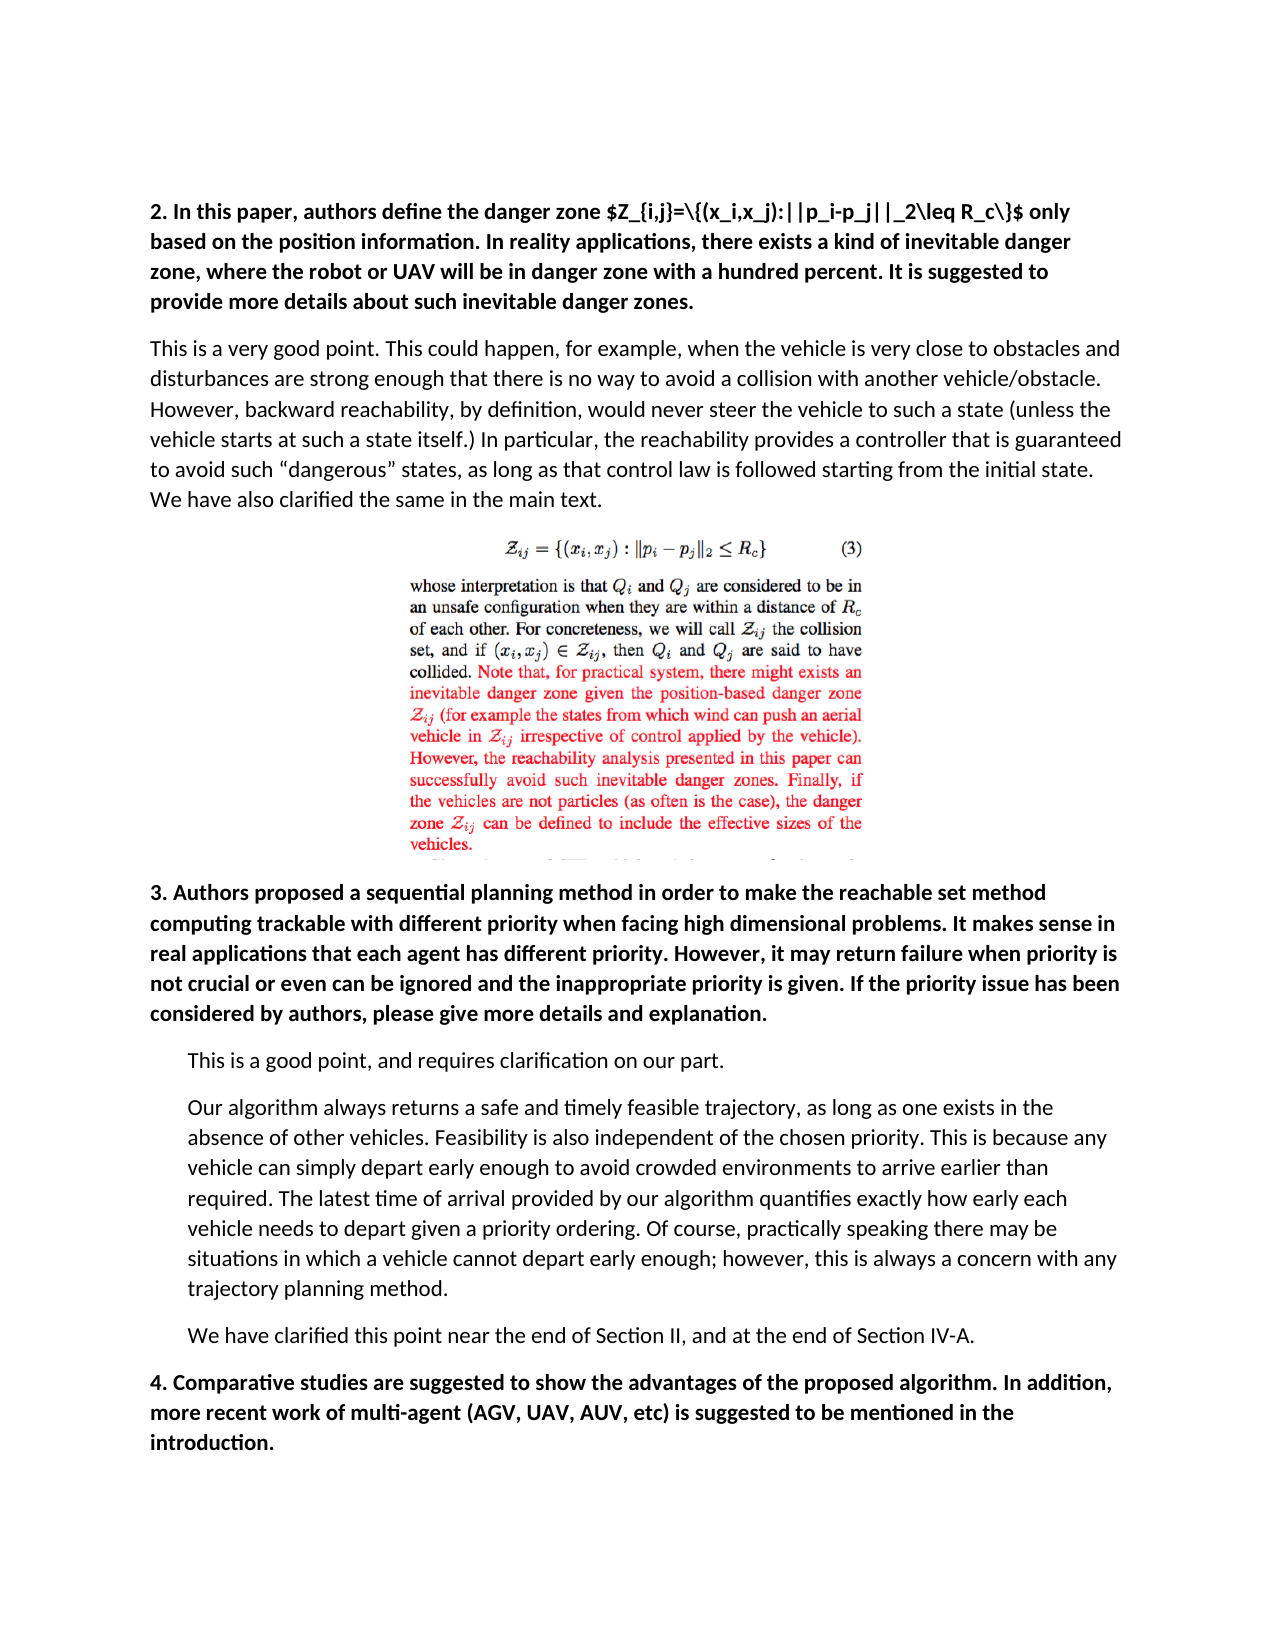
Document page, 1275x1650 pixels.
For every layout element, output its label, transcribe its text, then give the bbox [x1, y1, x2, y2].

text We have clarified this point near the end of Section II, and at the end of Section IV-A. [187, 1321, 1125, 1349]
text Our algorithm always returns a safe and timely feasible trajectory, as long as one exists in the absence of other vehicles. Feasibility is also independent of the chosen priority. This is because any vehicle can simply depart early enough to avoid crowded environments to arrive earlier than required. The latest time of arrival provided by our algorithm quantifies exactly how early each vehicle needs to depart given a priority ordering. Of course, practically speaking there may be situations in which a vehicle cannot depart early enough; however, this is always a concern with any trajectory planning method. [187, 1093, 1125, 1302]
text This is a very good point. This could happen, for example, when the vehicle is very close to obstacles and disturbances are strong enough that there is no way to avoid a collision with another vehicle/obstacle. However, backward reachability, by definition, would never steer the vehicle to such a state (unless the vehicle starts at such a state itself.) In particular, the reachability provides a controller that is guaranteed to avoid such “dangerous” states, as long as that control law is followed starting from the initial state. We have also clarified the same in the main text. [150, 334, 1125, 513]
text 2. In this paper, authors define the danger zone $Z_{i,j}=\{(x_i,x_j):||p_i-p_j||_2\leq R_c\}$ only based on the position information. In reality applications, there exists a kind of inevitable danger zone, where the robot or UAV will be in danger zone with a hundred percent. It is suggested to provide more details about such inevitable danger zones. [150, 197, 1125, 316]
text This is a good point, and requires clarification on our part. [187, 1046, 1125, 1074]
text 3. Authors proposed a sequential planning method in order to make the reachable set method computing trackable with different priority when facing high dimensional problems. It makes sense in real applications that each agent has different priority. However, it may return failure when priority is not crucial or even can be ignored and the inappropriate priority is given. If the priority issue has been considered by authors, please give more details and explanation. [150, 878, 1125, 1027]
text 4. Comparative studies are suggested to show the advantages of the proposed algorithm. In addition, more recent work of multi-agent (AGV, UAV, AUV, etc) is suggested to be mentioned in the introduction. [150, 1368, 1125, 1456]
picture [375, 532, 878, 860]
